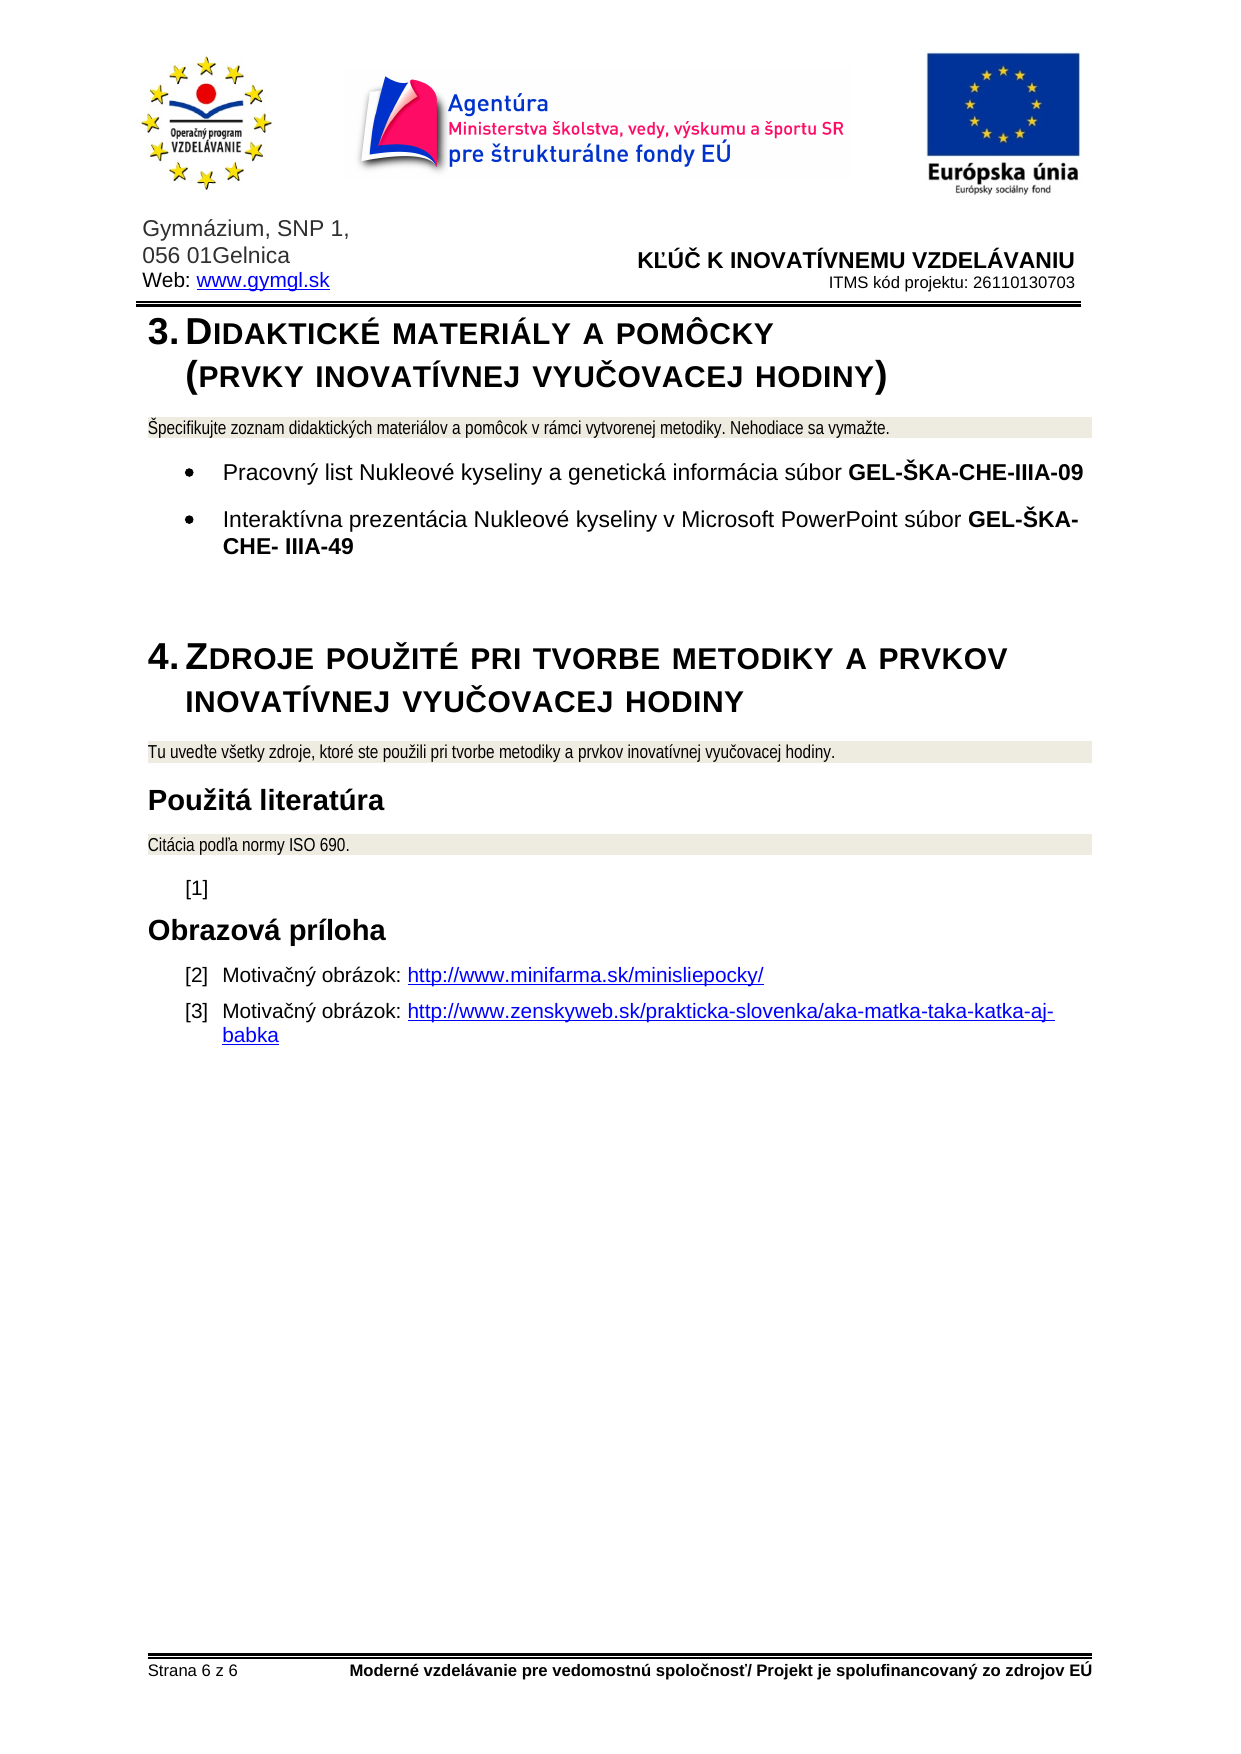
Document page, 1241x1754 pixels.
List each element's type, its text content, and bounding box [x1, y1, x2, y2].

subtitle Obrazová príloha [148, 913, 1092, 946]
subtitle Zdroje použité pri tvorbe metodiky a prvkov inovatívnej vyučovacej hodiny [148, 634, 1092, 720]
list Motivačný obrázok: http://www.minifarma.sk/minisliepocky/ [185, 963, 1092, 987]
picture [924, 50, 1082, 198]
text Tu uveďte všetky zdroje, ktoré ste použili pri tvorbe metodiky a prvkov inovatívnej vyučovacej hodiny. [148, 741, 1092, 763]
list Motivačný obrázok: http://www.zenskyweb.sk/prakticka-slovenka/aka-matka-taka-katka-aj-babka [185, 999, 1092, 1047]
subtitle Použitá literatúra [148, 783, 1092, 817]
subtitle Didaktické materiály a pomôcky (prvky inovatívnej vyučovacej hodiny) [148, 309, 1092, 396]
text Špecifikujte zoznam didaktických materiálov a pomôcok v rámci vytvorenej metodiky. Nehodiace sa vymažte. [148, 417, 1092, 438]
text Citácia podľa normy ISO 690. [148, 834, 1092, 855]
list Interaktívna prezentácia Nukleové kyseliny v Microsoft PowerPoint súbor GEL-ŠKA-CHE- IIIA-49 [185, 506, 1092, 559]
picture [344, 67, 851, 180]
list Pracovný list Nukleové kyseliny a genetická informácia súbor GEL-ŠKA-CHE-IIIA-09 [185, 459, 1092, 485]
picture [136, 50, 277, 198]
